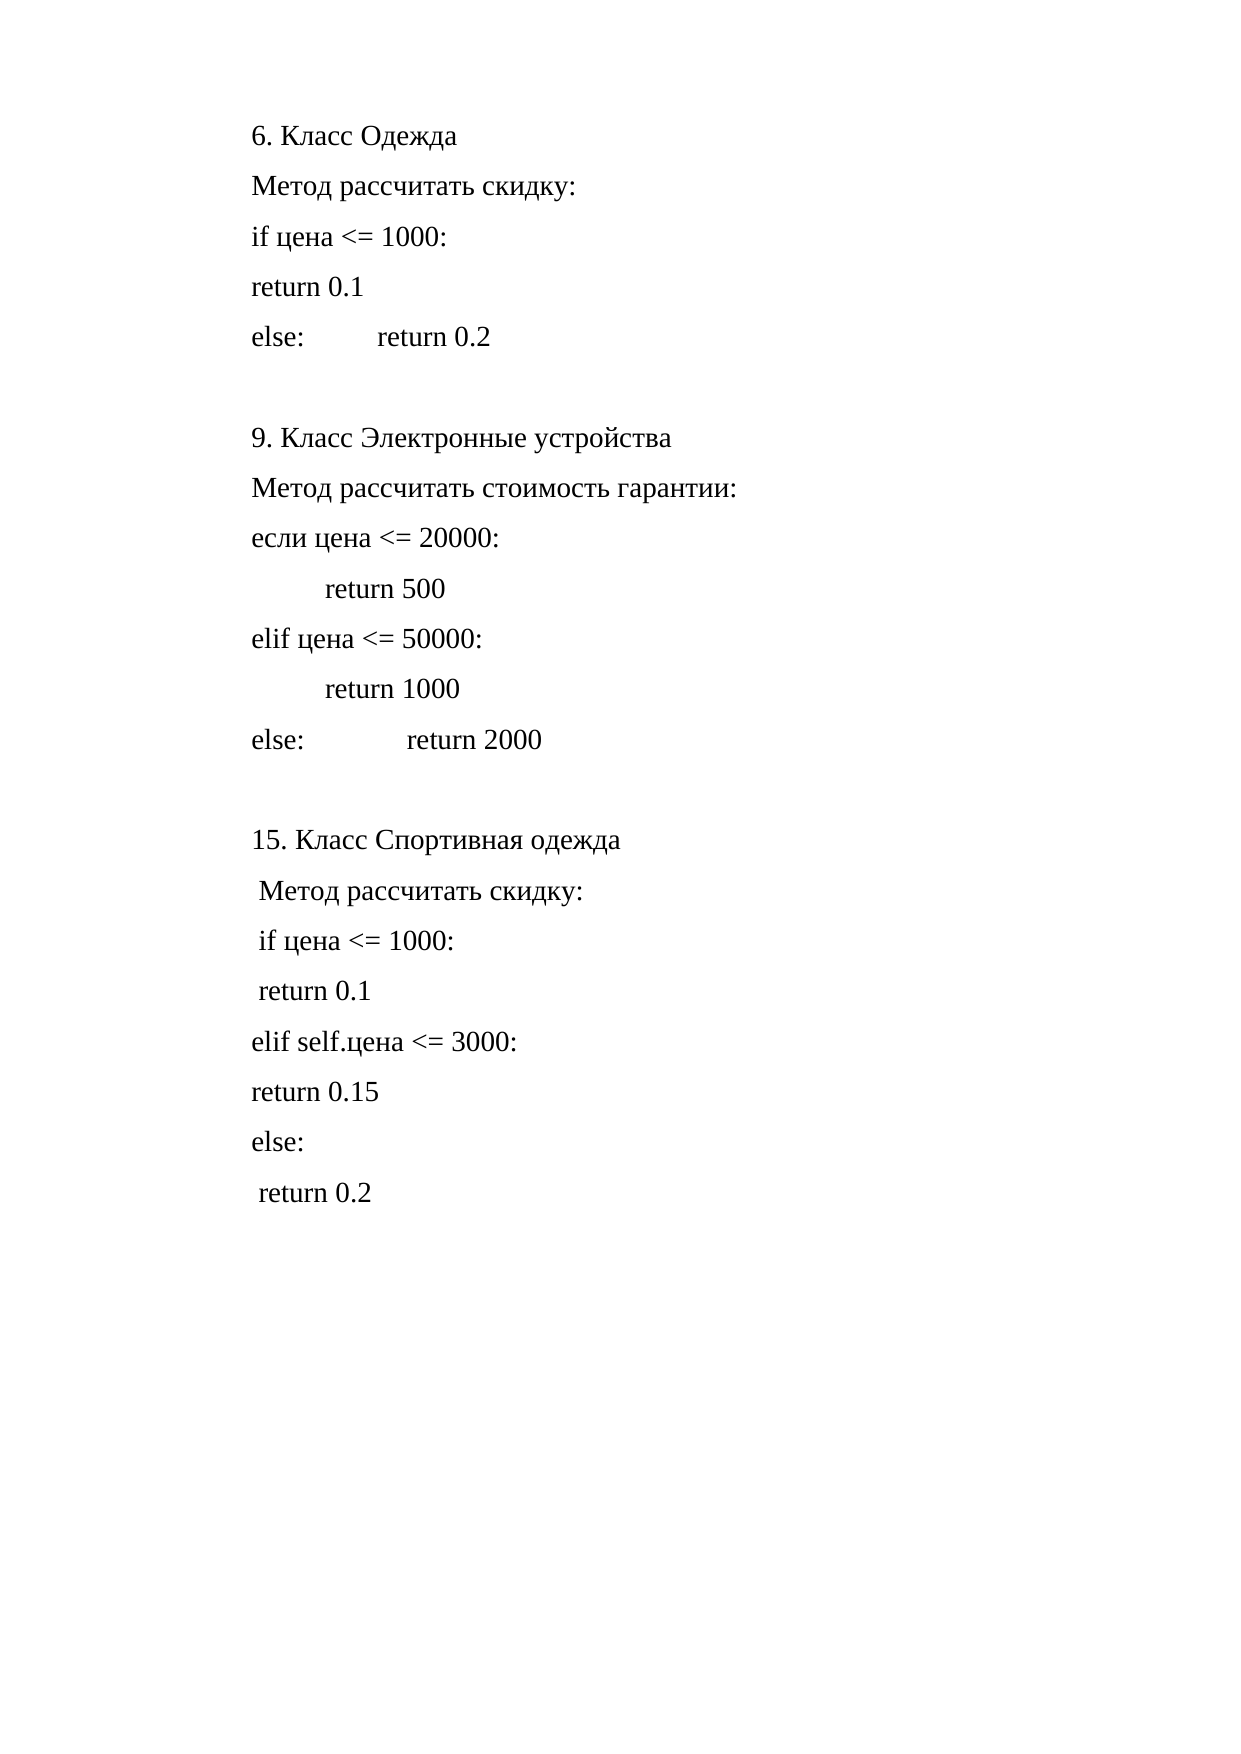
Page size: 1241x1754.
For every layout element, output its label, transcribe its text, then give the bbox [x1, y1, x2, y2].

text return 0.1 [177, 973, 1152, 1007]
text если цена <= 20000: [177, 521, 1152, 554]
text if цена <= 1000: [177, 923, 1152, 957]
text Метод рассчитать скидку: [177, 168, 1152, 202]
text if цена <= 1000: [177, 219, 1152, 252]
text return 500 [177, 571, 1152, 604]
text elif self.цена <= 3000: [177, 1024, 1152, 1057]
text Метод рассчитать стоимость гарантии: [177, 470, 1152, 504]
text else: return 2000 [177, 722, 1152, 755]
text Метод рассчитать скидку: [177, 873, 1152, 906]
text return 0.15 [177, 1074, 1152, 1108]
text return 0.1 [177, 269, 1152, 303]
text return 1000 [177, 672, 1152, 705]
text 15. Класс Спортивная одежда [177, 822, 1152, 856]
text else: [177, 1124, 1152, 1158]
text return 0.2 [177, 1175, 1152, 1208]
text 6. Класс Одежда [177, 118, 1152, 152]
text else: return 0.2 [177, 319, 1152, 353]
text 9. Класс Электронные устройства [177, 420, 1152, 453]
text elif цена <= 50000: [177, 621, 1152, 655]
